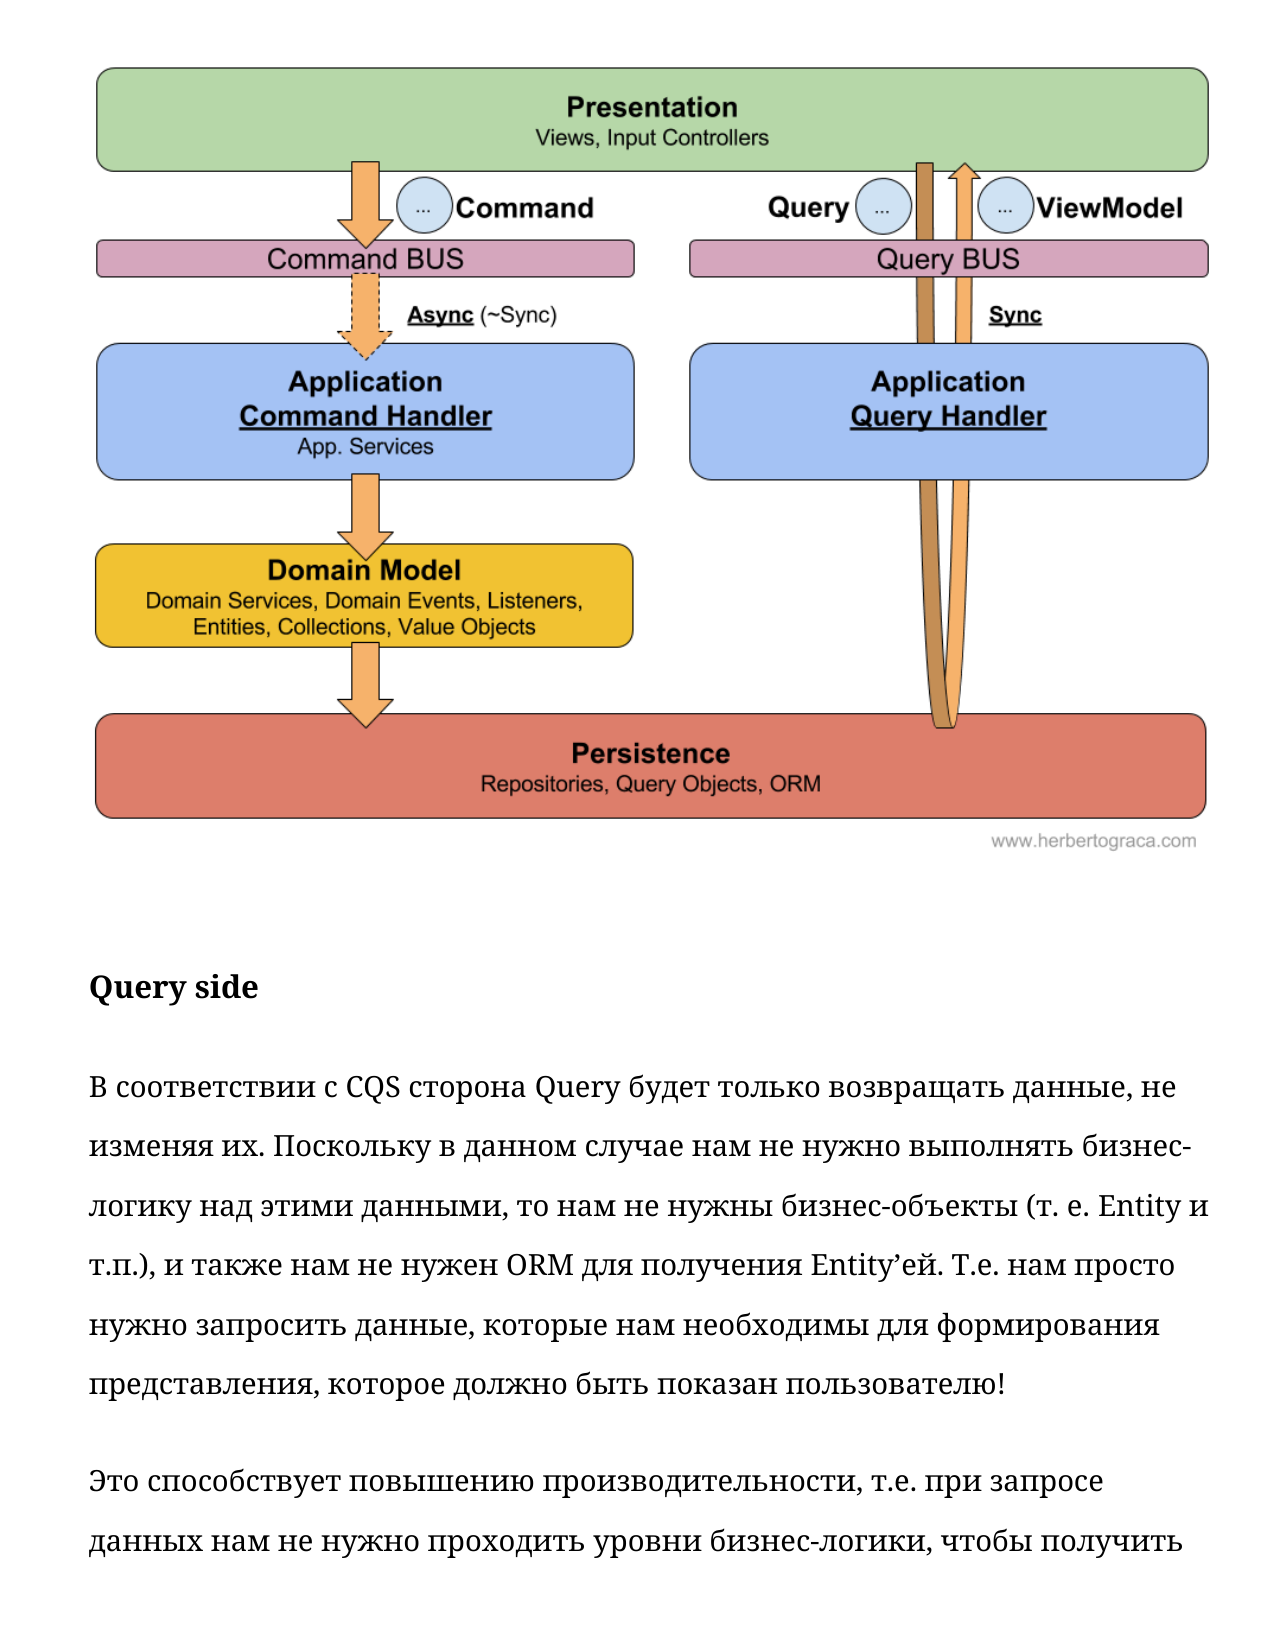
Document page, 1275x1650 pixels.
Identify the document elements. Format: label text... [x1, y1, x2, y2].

text Query side [89, 965, 1216, 1007]
text В соответствии с CQS сторона Query будет только возвращать данные, не изменяя их. Поскольку в данном случае нам не нужно выполнять бизнес-логику над этими данными, то нам не нужны бизнес-объекты (т. е. Entity и т.п.), и также нам не нужен ORM для получения Entity’ей. Т.е. нам просто нужно запросить данные, которые нам необходимы для формирования представления, которое должно быть показан пользователю! [89, 1066, 1216, 1403]
picture [88, 59, 1216, 858]
